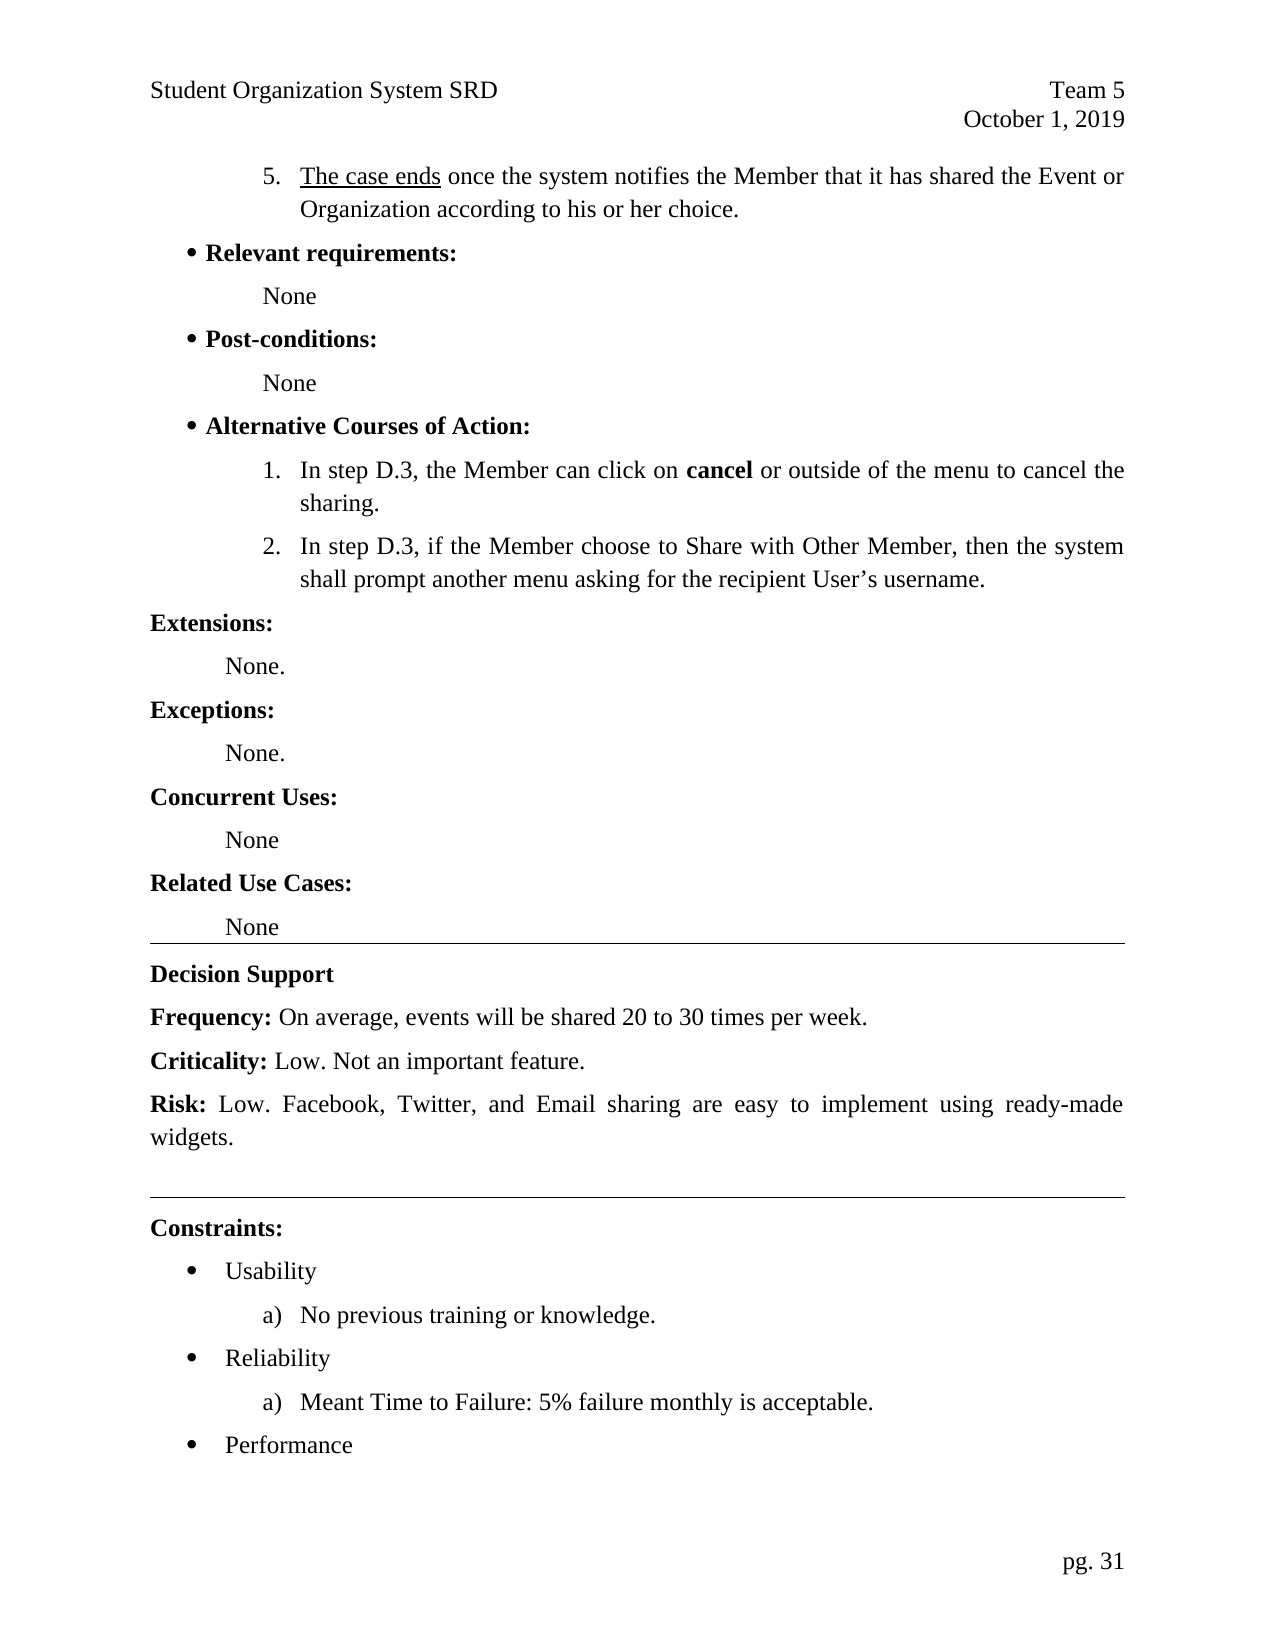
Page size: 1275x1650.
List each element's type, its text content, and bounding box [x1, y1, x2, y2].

list Alternative Courses of Action: [187, 411, 1125, 440]
list Reliability [187, 1343, 1125, 1372]
list In step D.3, the Member can click on cancel or outside of the menu to cancel the sharing. [262, 455, 1125, 517]
text Concurrent Uses: [150, 782, 1125, 810]
list No previous training or knowledge. [262, 1300, 1125, 1328]
list The case ends once the system notifies the Member that it has shared the Event or Organization according to his or her choice. [262, 161, 1125, 223]
text None. [150, 651, 1125, 680]
list Meant Time to Failure: 5% failure monthly is acceptable. [262, 1387, 1125, 1415]
text None [225, 368, 1125, 397]
text None [150, 912, 1125, 943]
text Criticality: Low. Not an important feature. [150, 1046, 1125, 1074]
list In step D.3, if the Member choose to Share with Other Member, then the system shall prompt another menu asking for the recipient User’s username. [262, 531, 1125, 593]
text None [225, 281, 1125, 310]
text Related Use Cases: [150, 868, 1125, 897]
text Extensions: [150, 608, 1125, 637]
list Post-conditions: [187, 324, 1125, 353]
list Performance [187, 1430, 1125, 1459]
list Usability [187, 1256, 1125, 1285]
text None. [150, 738, 1125, 767]
text None [150, 825, 1125, 854]
text Frequency: On average, events will be shared 20 to 30 times per week. [150, 1002, 1125, 1031]
text Exceptions: [150, 695, 1125, 723]
text Constraints: [150, 1213, 1125, 1242]
list Relevant requirements: [187, 238, 1125, 266]
text Risk: Low. Facebook, Twitter, and Email sharing are easy to implement using ready-made widgets. [150, 1089, 1125, 1151]
text Decision Support [150, 959, 1125, 988]
